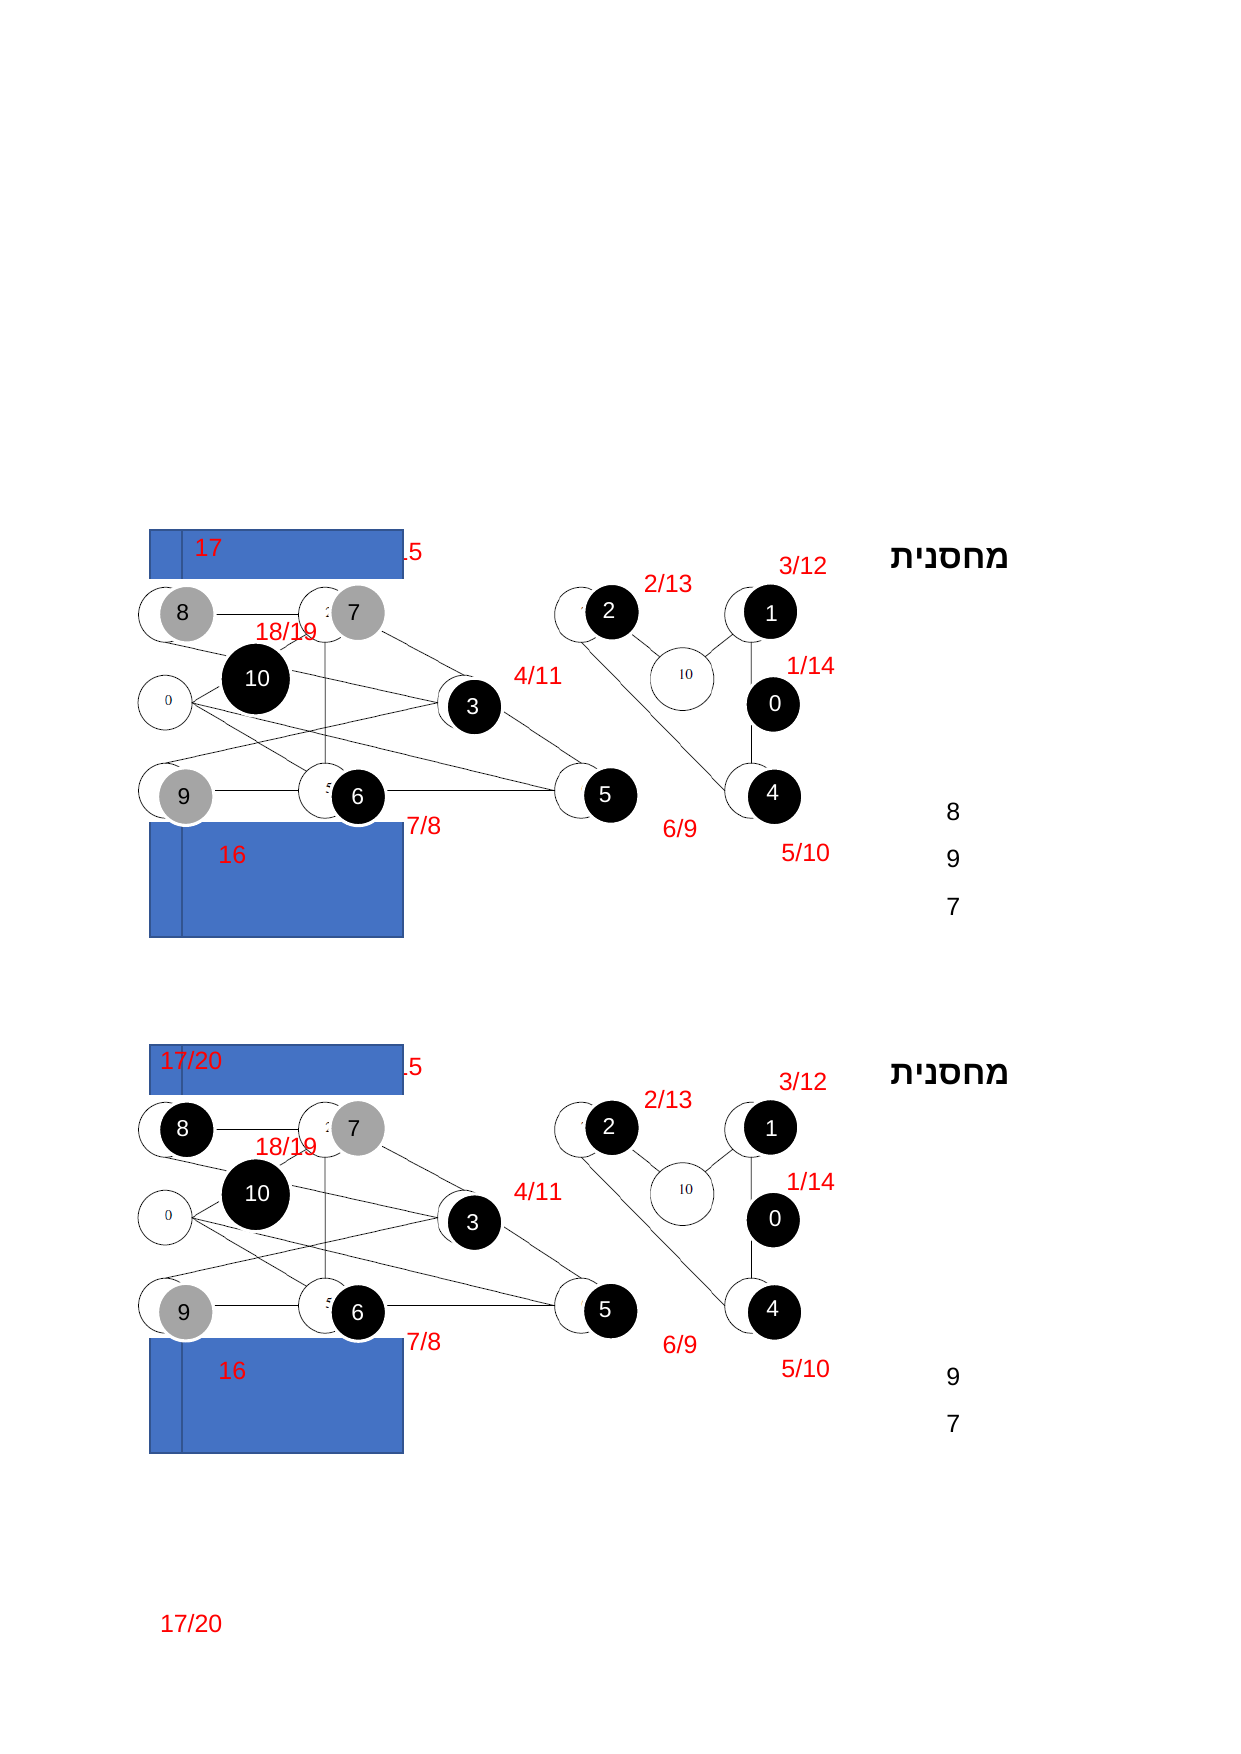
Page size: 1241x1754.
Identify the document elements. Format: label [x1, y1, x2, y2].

picture [792, 1327, 802, 1338]
picture [793, 811, 802, 822]
picture [135, 1095, 802, 1338]
picture [135, 579, 802, 822]
